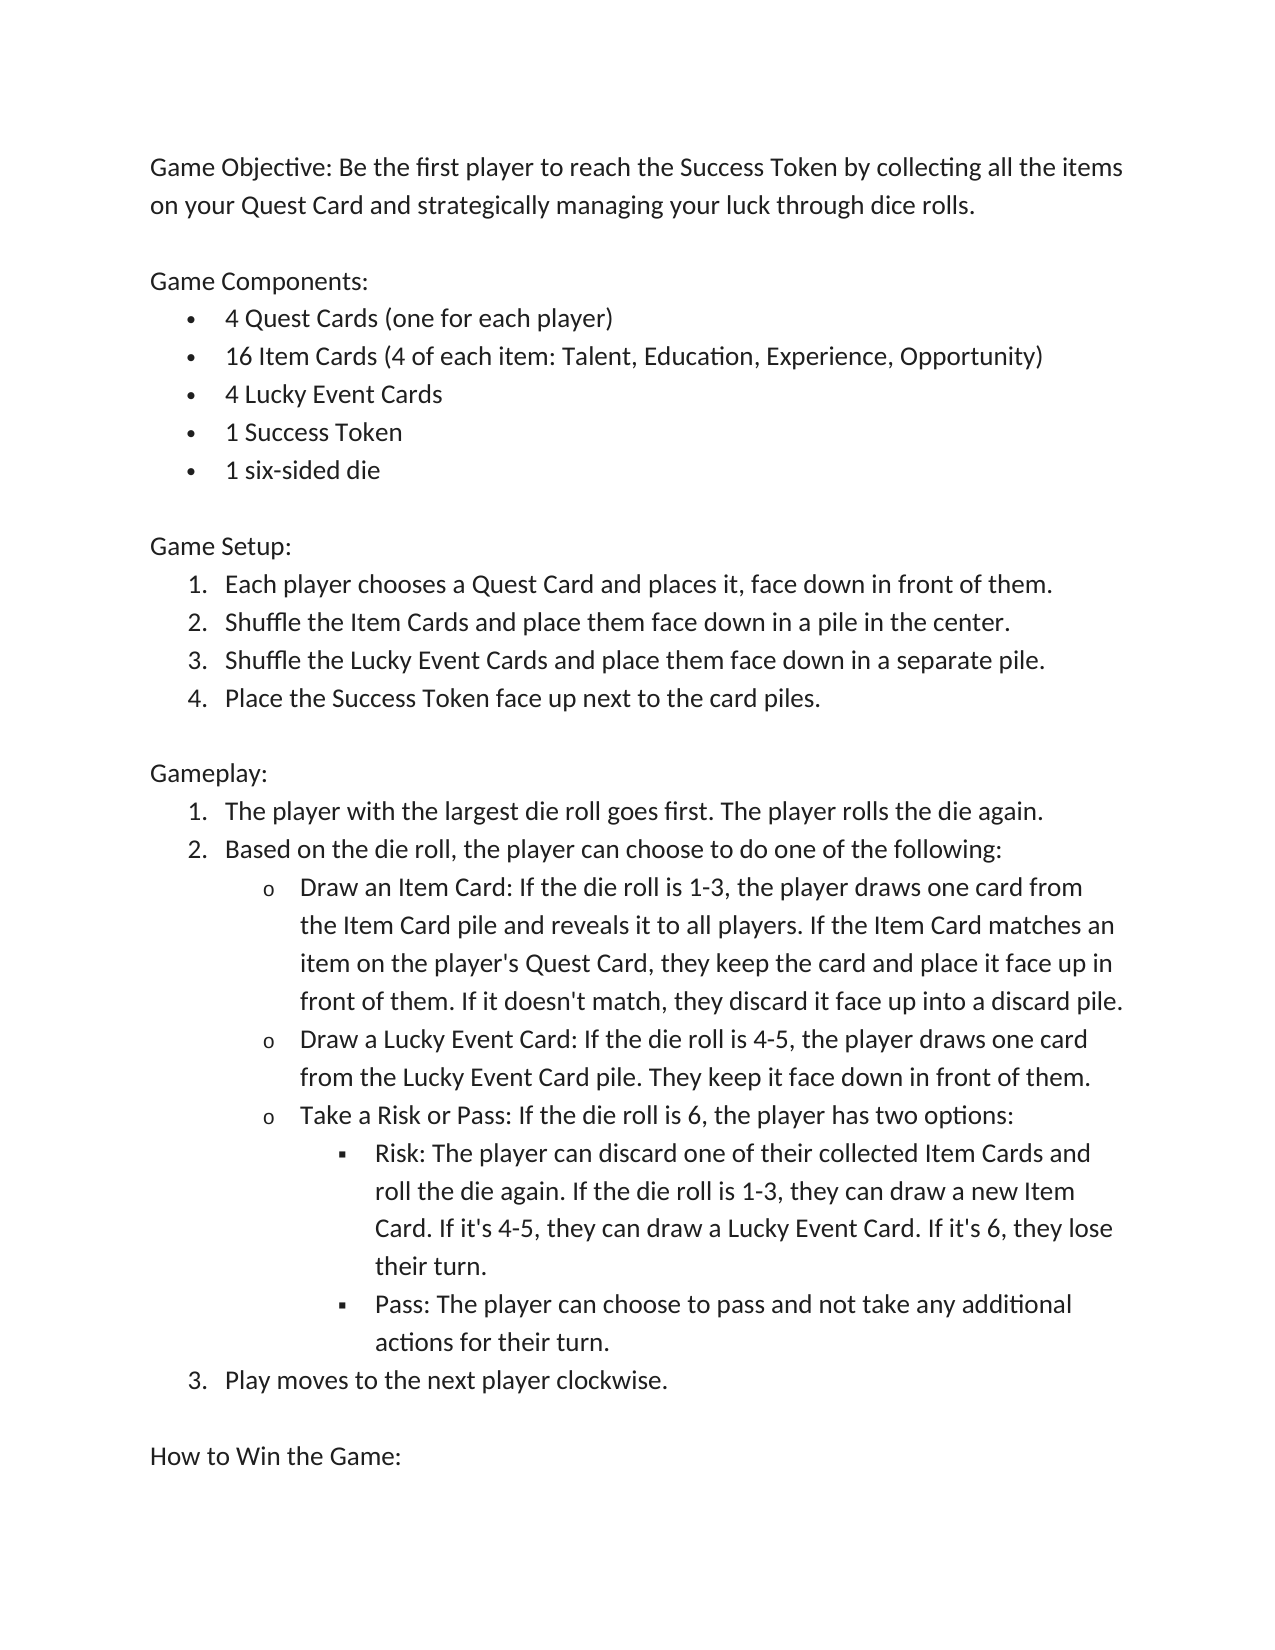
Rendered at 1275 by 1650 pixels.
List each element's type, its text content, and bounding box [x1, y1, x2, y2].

list Each player chooses a Quest Card and places it, face down in front of them. [187, 567, 1125, 600]
text How to Win the Game: [150, 1439, 1125, 1472]
list Risk: The player can discard one of their collected Item Cards and roll the die again. If the die roll is 1-3, they can draw a new Item Card. If it's 4-5, they can draw a Lucky Event Card. If it's 6, they lose their turn. [337, 1136, 1125, 1283]
list The player with the largest die roll goes first. The player rolls the die again. [187, 794, 1125, 828]
list Take a Risk or Pass: If the die roll is 6, the player has two options: [262, 1098, 1125, 1131]
list Shuffle the Item Cards and place them face down in a pile in the center. [187, 605, 1125, 638]
list Draw a Lucky Event Card: If the die roll is 4-5, the player draws one card from the Lucky Event Card pile. They keep it face down in front of them. [262, 1022, 1125, 1093]
list 4 Quest Cards (one for each player) [187, 302, 1125, 335]
list 16 Item Cards (4 of each item: Talent, Education, Experience, Opportunity) [187, 339, 1125, 373]
text Game Objective: Be the first player to reach the Success Token by collecting all the items on your Quest Card and strategically managing your luck through dice rolls. [150, 150, 1125, 221]
list 4 Lucky Event Cards [187, 377, 1125, 411]
list Shuffle the Lucky Event Cards and place them face down in a separate pile. [187, 643, 1125, 676]
list Based on the die roll, the player can choose to do one of the following: [187, 832, 1125, 866]
text Game Setup: [150, 529, 1125, 562]
list Draw an Item Card: If the die roll is 1-3, the player draws one card from the Item Card pile and reveals it to all players. If the Item Card matches an item on the player's Quest Card, they keep the card and place it face up in front of them. If it doesn't match, they discard it face up into a discard pile. [262, 870, 1125, 1017]
list Play moves to the next player clockwise. [187, 1363, 1125, 1396]
text Game Components: [150, 264, 1125, 297]
text Gameplay: [150, 757, 1125, 790]
list Place the Success Token face up next to the card piles. [187, 681, 1125, 714]
list 1 six-sided die [187, 453, 1125, 486]
list 1 Success Token [187, 415, 1125, 448]
list Pass: The player can choose to pass and not take any additional actions for their turn. [337, 1287, 1125, 1358]
